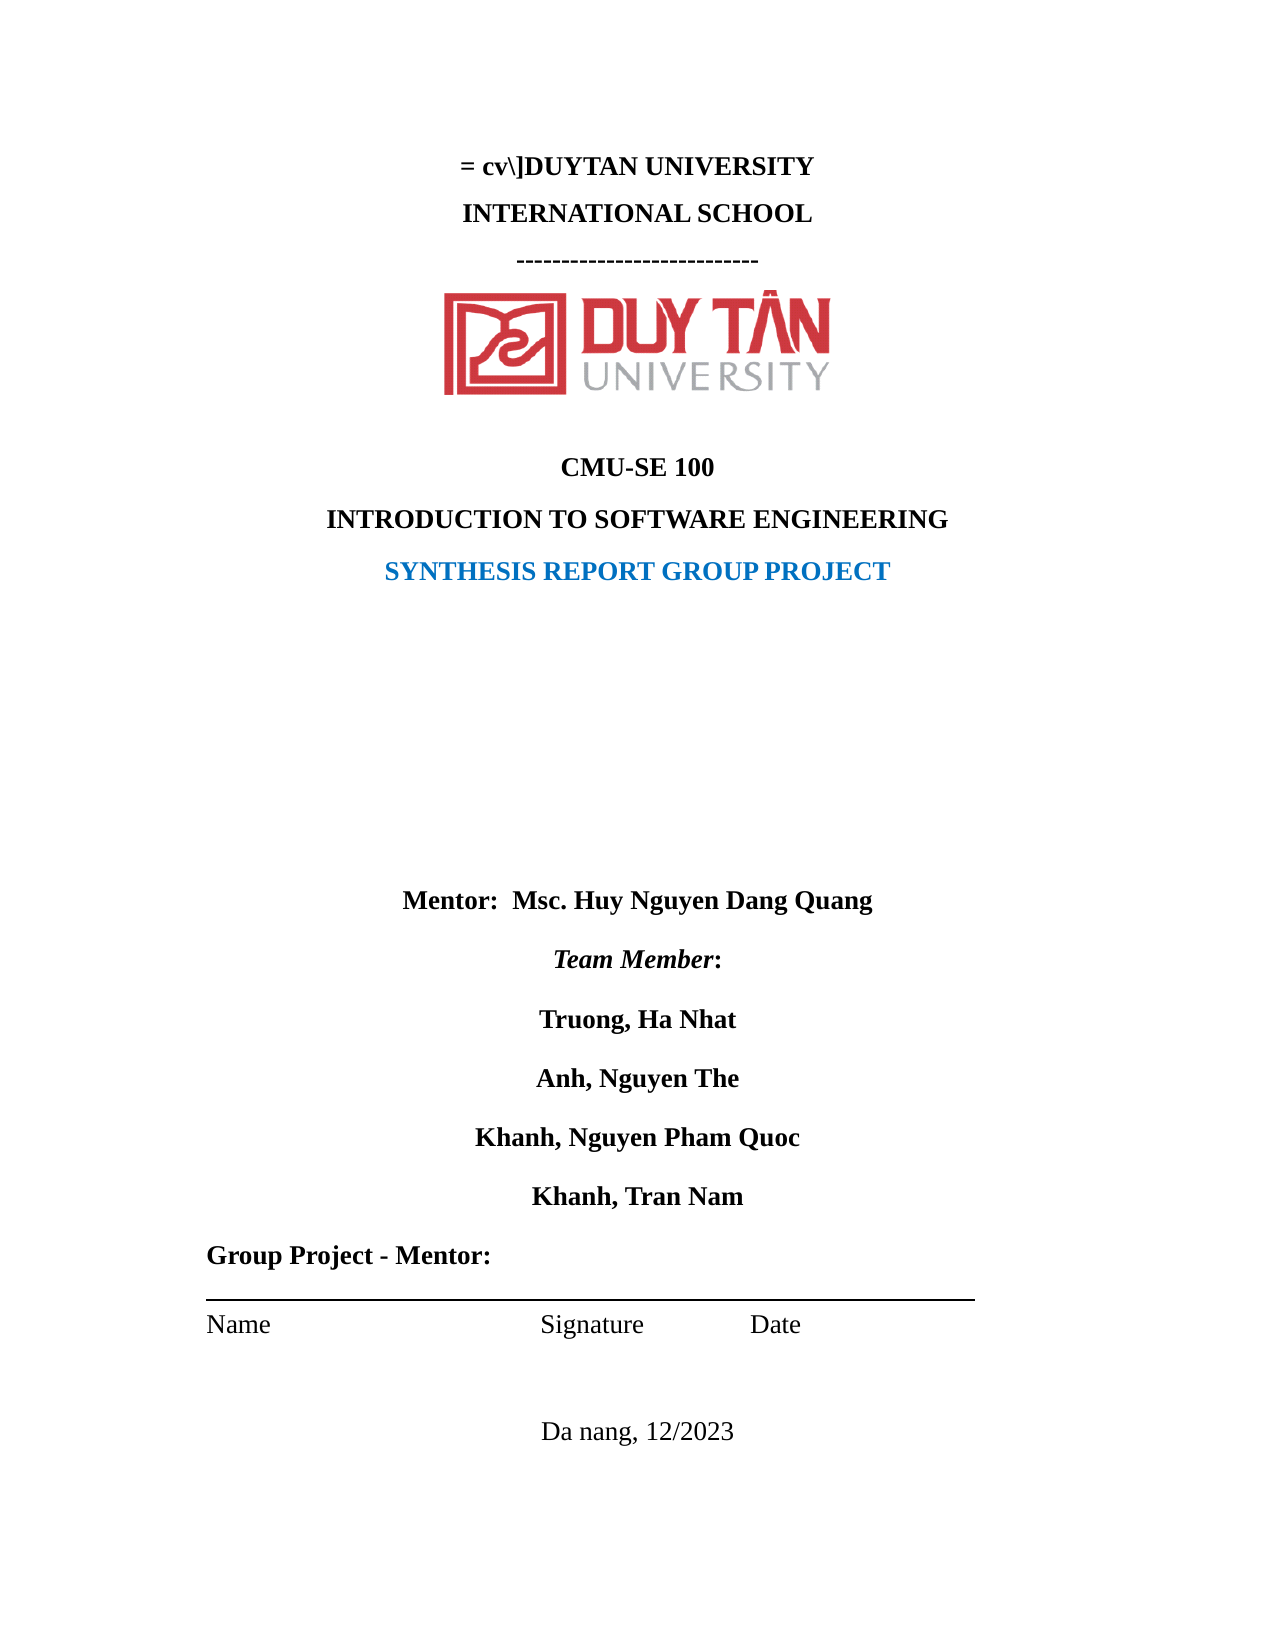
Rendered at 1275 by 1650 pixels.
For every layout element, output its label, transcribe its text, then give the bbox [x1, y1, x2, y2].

text --------------------------- [150, 243, 1125, 274]
picture [444, 290, 831, 395]
text INTRODUCTION TO SOFTWARE ENGINEERING [150, 503, 1125, 534]
text SYNTHESIS REPORT GROUP PROJECT [150, 555, 1125, 586]
text Name Signature Date [206, 1308, 1125, 1339]
text Truong, Ha Nhat [150, 1003, 1125, 1034]
text Mentor: Msc. Huy Nguyen Dang Quang [150, 884, 1125, 916]
text Team Member: [150, 943, 1125, 975]
text Khanh, Nguyen Pham Quoc [150, 1121, 1125, 1152]
text Group Project - Mentor: [206, 1239, 1125, 1271]
text = cv\]DUYTAN UNIVERSITY [150, 150, 1125, 181]
text CMU-SE 100 [150, 451, 1125, 482]
text INTERNATIONAL SCHOOL [150, 197, 1125, 228]
text Khanh, Tran Nam [150, 1180, 1125, 1211]
text Da nang, 12/2023 [150, 1415, 1125, 1446]
text Anh, Nguyen The [150, 1062, 1125, 1093]
